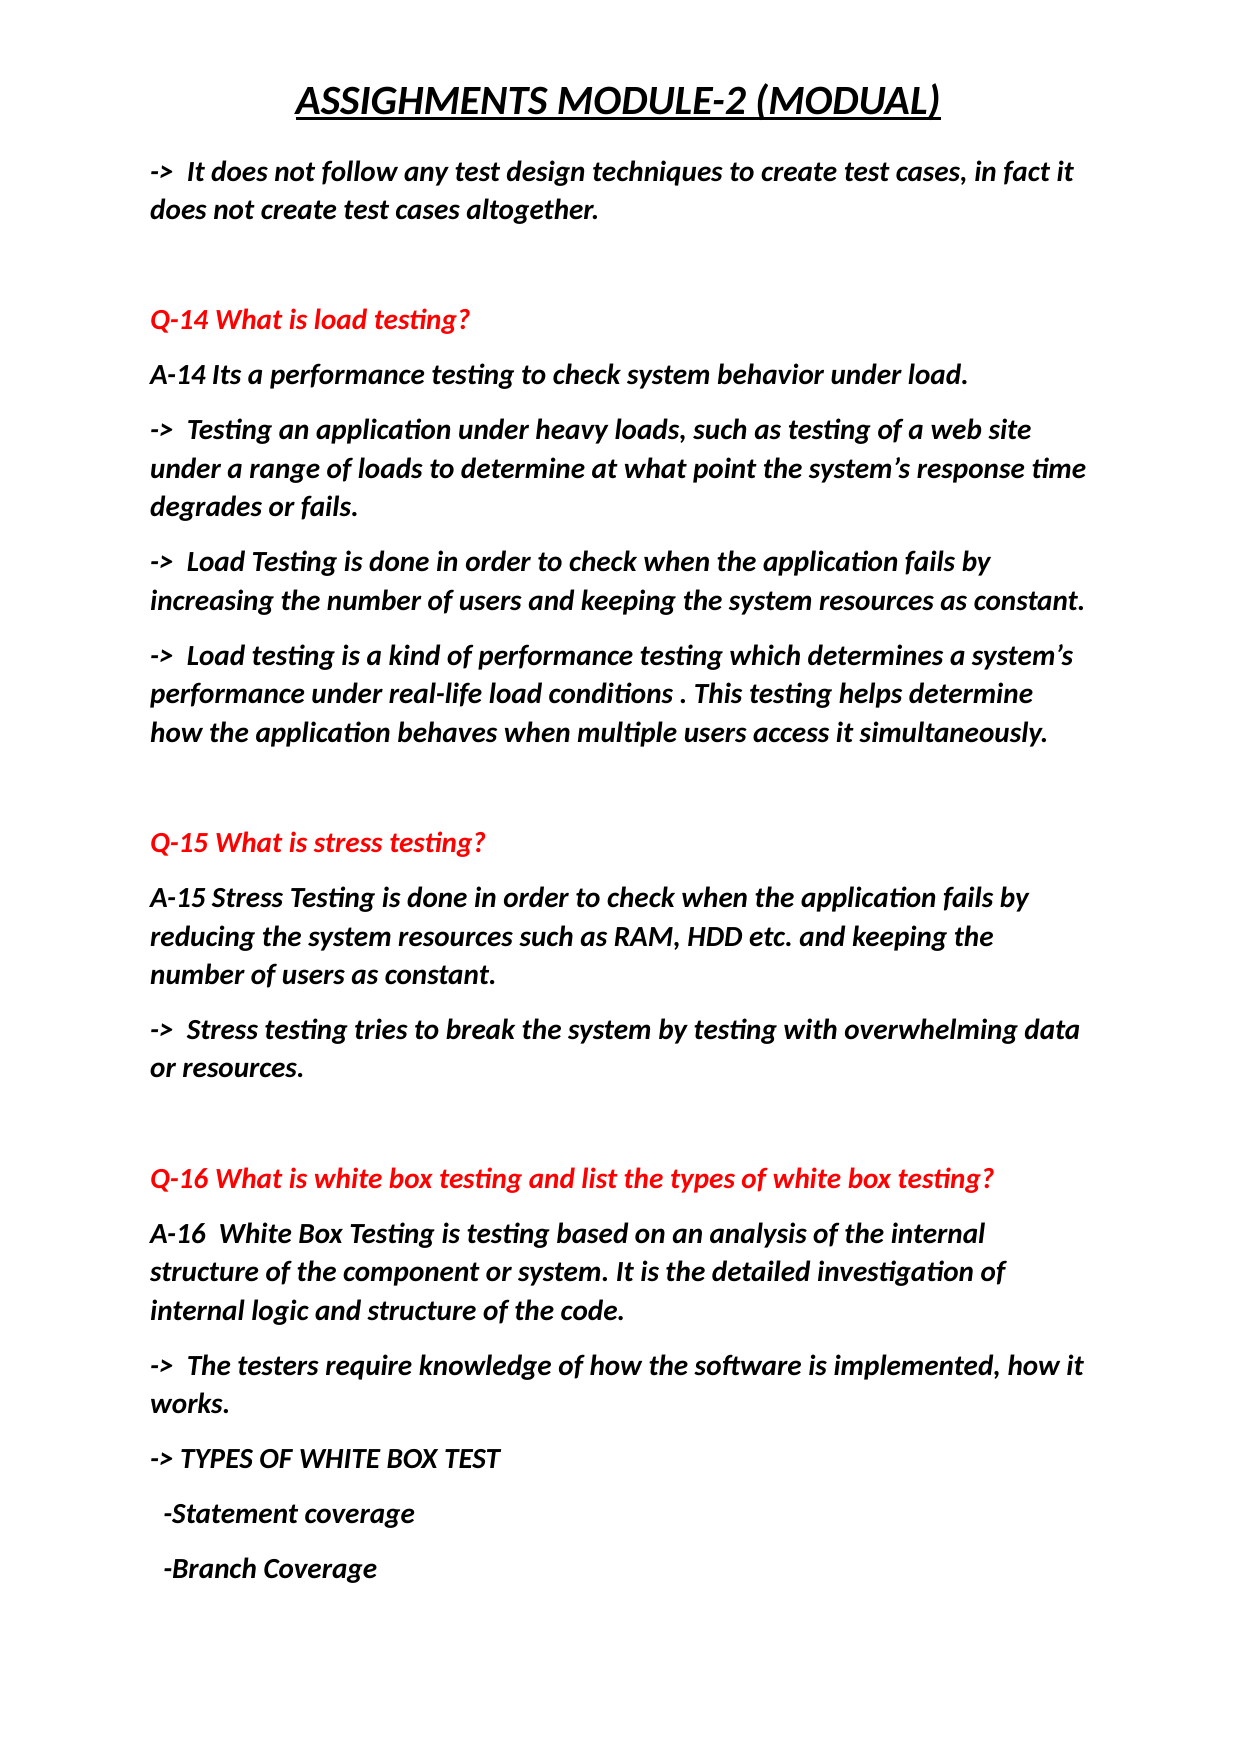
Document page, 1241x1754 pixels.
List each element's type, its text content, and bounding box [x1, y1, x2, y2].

text -Statement coverage [150, 1496, 1090, 1531]
text Q-15 What is stress testing? [150, 824, 1090, 860]
text A-14 Its a performance testing to check system behavior under load. [150, 356, 1090, 392]
text -> It does not follow any test design techniques to create test cases, in fact it does not create test cases altogether. [150, 153, 1090, 227]
text -> Stress testing tries to break the system by testing with overwhelming data or resources. [150, 1011, 1090, 1085]
text Q-16 What is white box testing and list the types of white box testing? [150, 1160, 1090, 1195]
text -Branch Coverage [150, 1551, 1090, 1586]
text -> TYPES OF WHITE BOX TEST [150, 1440, 1090, 1476]
text A-15 Stress Testing is done in order to check when the application fails by reducing the system resources such as RAM, HDD etc. and keeping the number of users as constant. [150, 879, 1090, 992]
text -> Testing an application under heavy loads, such as testing of a web site under a range of loads to determine at what point the system’s response time degrades or fails. [150, 411, 1090, 524]
text -> The testers require knowledge of how the software is implemented, how it works. [150, 1347, 1090, 1421]
text -> Load Testing is done in order to check when the application fails by increasing the number of users and keeping the system resources as constant. [150, 543, 1090, 617]
text -> Load testing is a kind of performance testing which determines a system’s performance under real-life load conditions . This testing helps determine how the application behaves when multiple users access it simultaneously. [150, 637, 1090, 749]
text Q-14 What is load testing? [150, 301, 1090, 337]
text A-16 White Box Testing is testing based on an analysis of the internal structure of the component or system. It is the detailed investigation of internal logic and structure of the code. [150, 1215, 1090, 1327]
